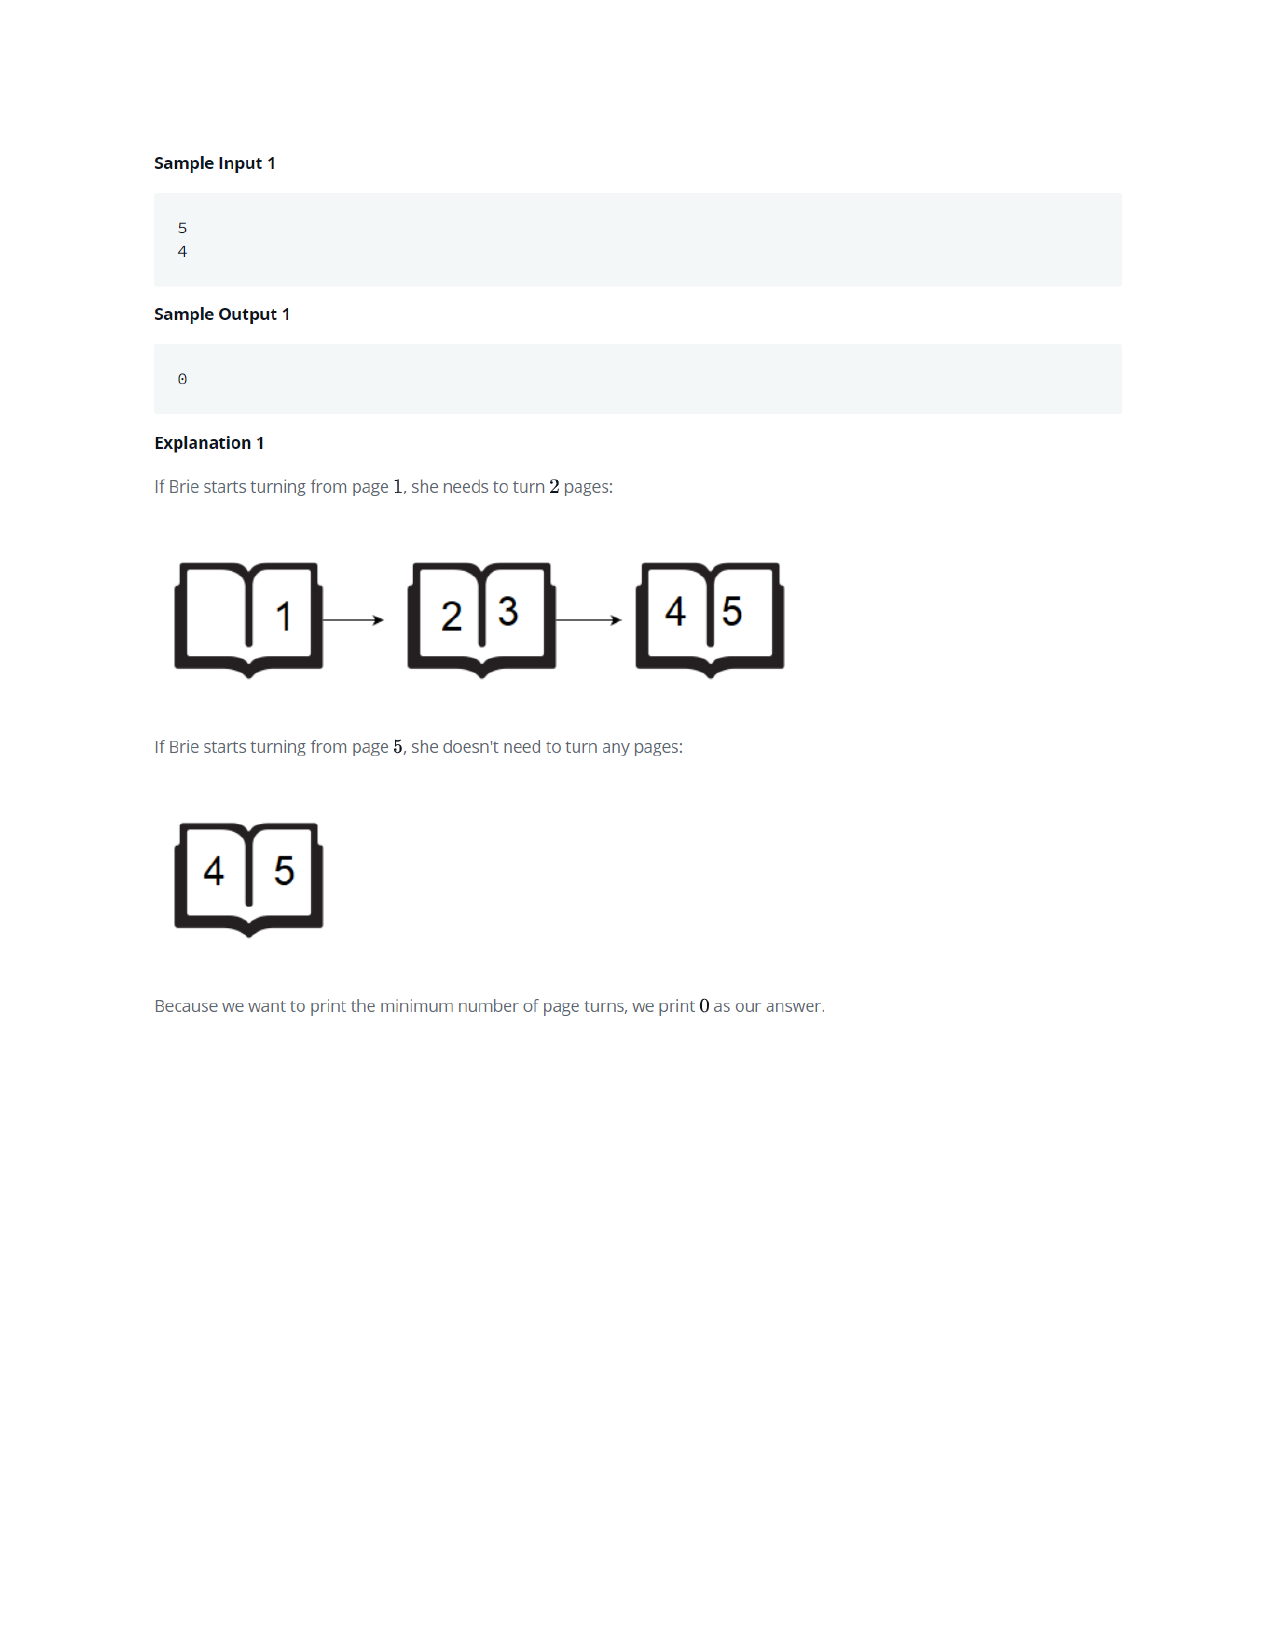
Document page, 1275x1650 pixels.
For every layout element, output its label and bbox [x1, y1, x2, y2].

picture [150, 150, 1125, 1017]
